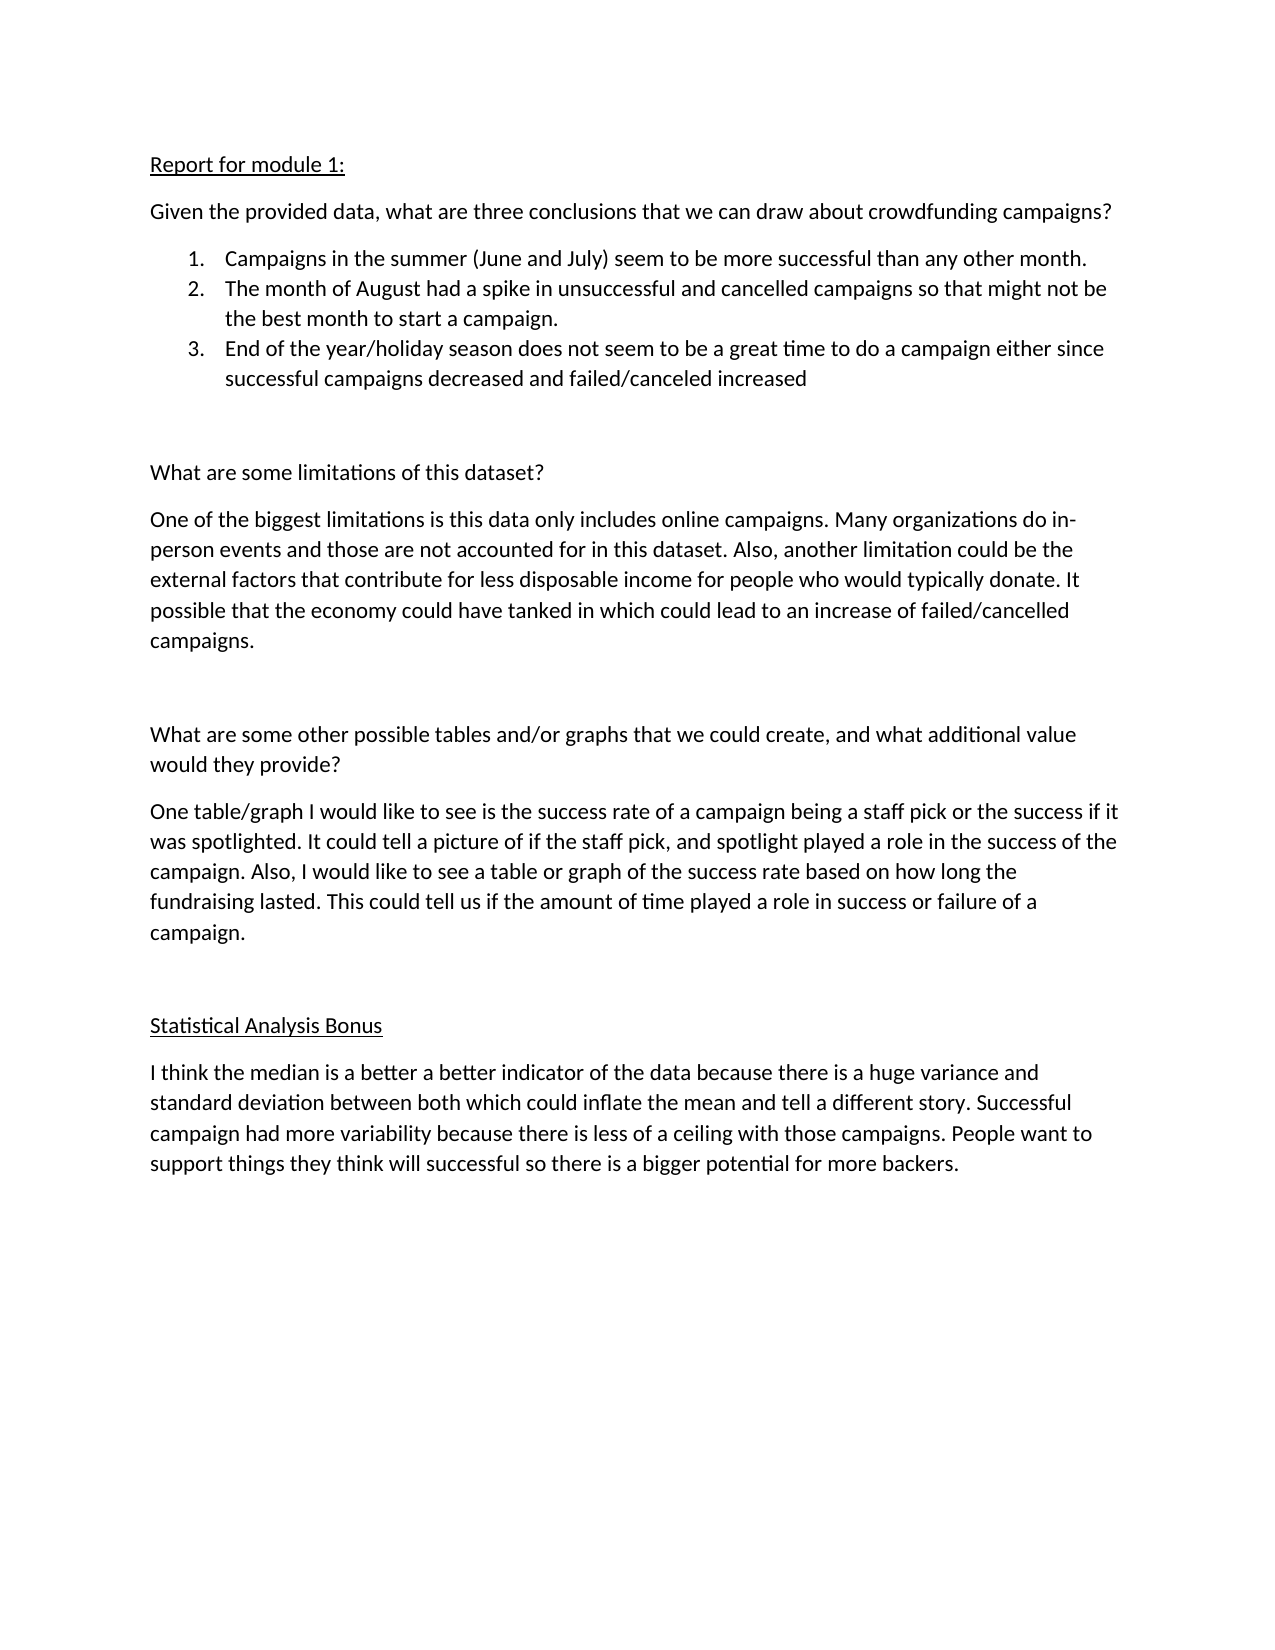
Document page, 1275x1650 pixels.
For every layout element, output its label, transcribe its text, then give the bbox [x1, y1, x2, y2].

text Given the provided data, what are three conclusions that we can draw about crowdfunding campaigns? [150, 197, 1125, 225]
list Campaigns in the summer (June and July) seem to be more successful than any other month. [187, 244, 1125, 272]
list The month of August had a spike in unsuccessful and cancelled campaigns so that might not be the best month to start a campaign. [187, 274, 1125, 332]
list End of the year/holiday season does not seem to be a great time to do a campaign either since successful campaigns decreased and failed/canceled increased [187, 334, 1125, 393]
text What are some limitations of this dataset? [150, 458, 1125, 486]
text Report for module 1: [150, 150, 1125, 178]
text Statistical Analysis Bonus [150, 1011, 1125, 1039]
text I think the median is a better a better indicator of the data because there is a huge variance and standard deviation between both which could inflate the mean and tell a different story. Successful campaign had more variability because there is less of a ceiling with those campaigns. People want to support things they think will successful so there is a bigger potential for more backers. [150, 1058, 1125, 1177]
text One table/graph I would like to see is the success rate of a campaign being a staff pick or the success if it was spotlighted. It could tell a picture of if the staff pick, and spotlight played a role in the success of the campaign. Also, I would like to see a table or graph of the success rate based on how long the fundraising lasted. This could tell us if the amount of time played a role in success or failure of a campaign. [150, 797, 1125, 946]
text One of the biggest limitations is this data only includes online campaigns. Many organizations do in-person events and those are not accounted for in this dataset. Also, another limitation could be the external factors that contribute for less disposable income for people who would typically donate. It possible that the economy could have tanked in which could lead to an increase of failed/cancelled campaigns. [150, 505, 1125, 654]
text What are some other possible tables and/or graphs that we could create, and what additional value would they provide? [150, 720, 1125, 778]
